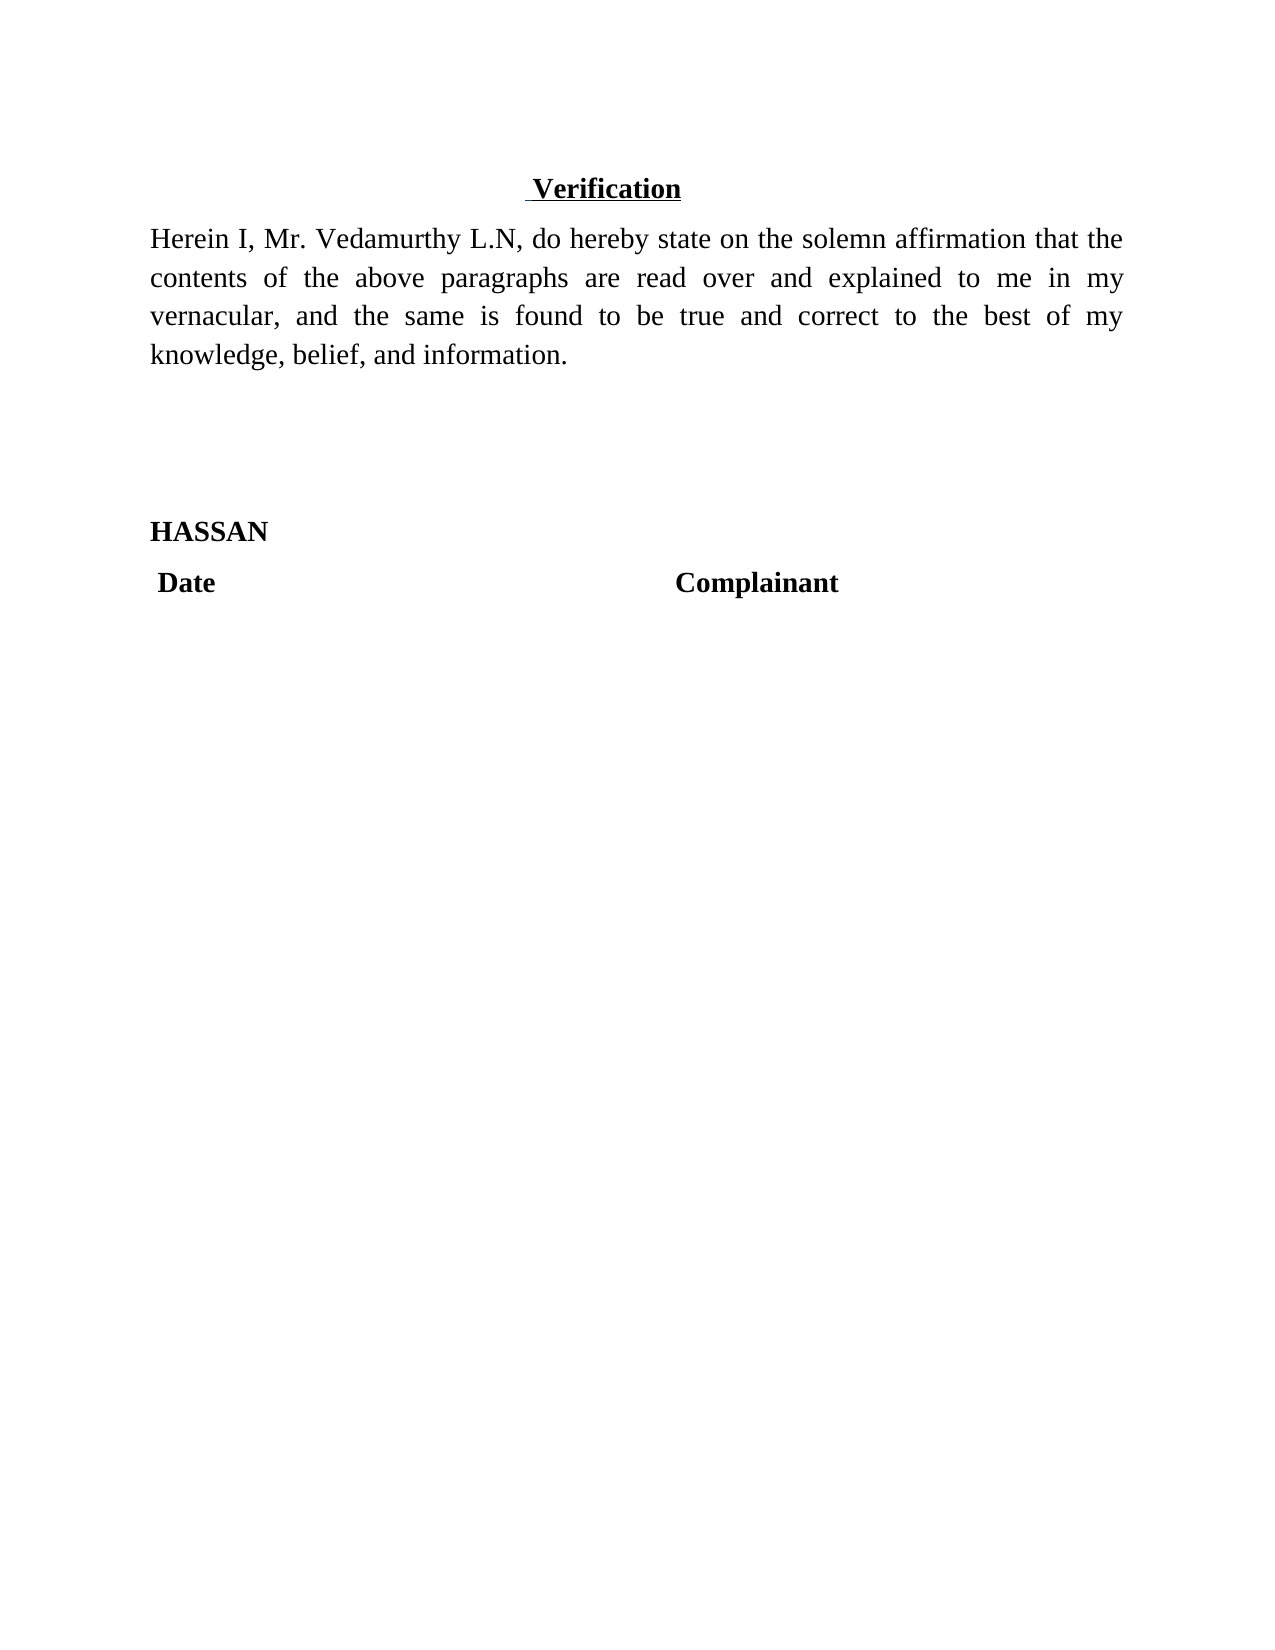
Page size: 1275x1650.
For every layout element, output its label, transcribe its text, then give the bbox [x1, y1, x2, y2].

text Verification [450, 171, 1125, 204]
text HASSAN [150, 514, 1125, 548]
text Herein I, Mr. Vedamurthy L.N, do hereby state on the solemn affirmation that the contents of the above paragraphs are read over and explained to me in my vernacular, and the same is found to be true and correct to the best of my knowledge, belief, and information. [150, 221, 1125, 370]
text Date Complainant [150, 565, 1125, 598]
